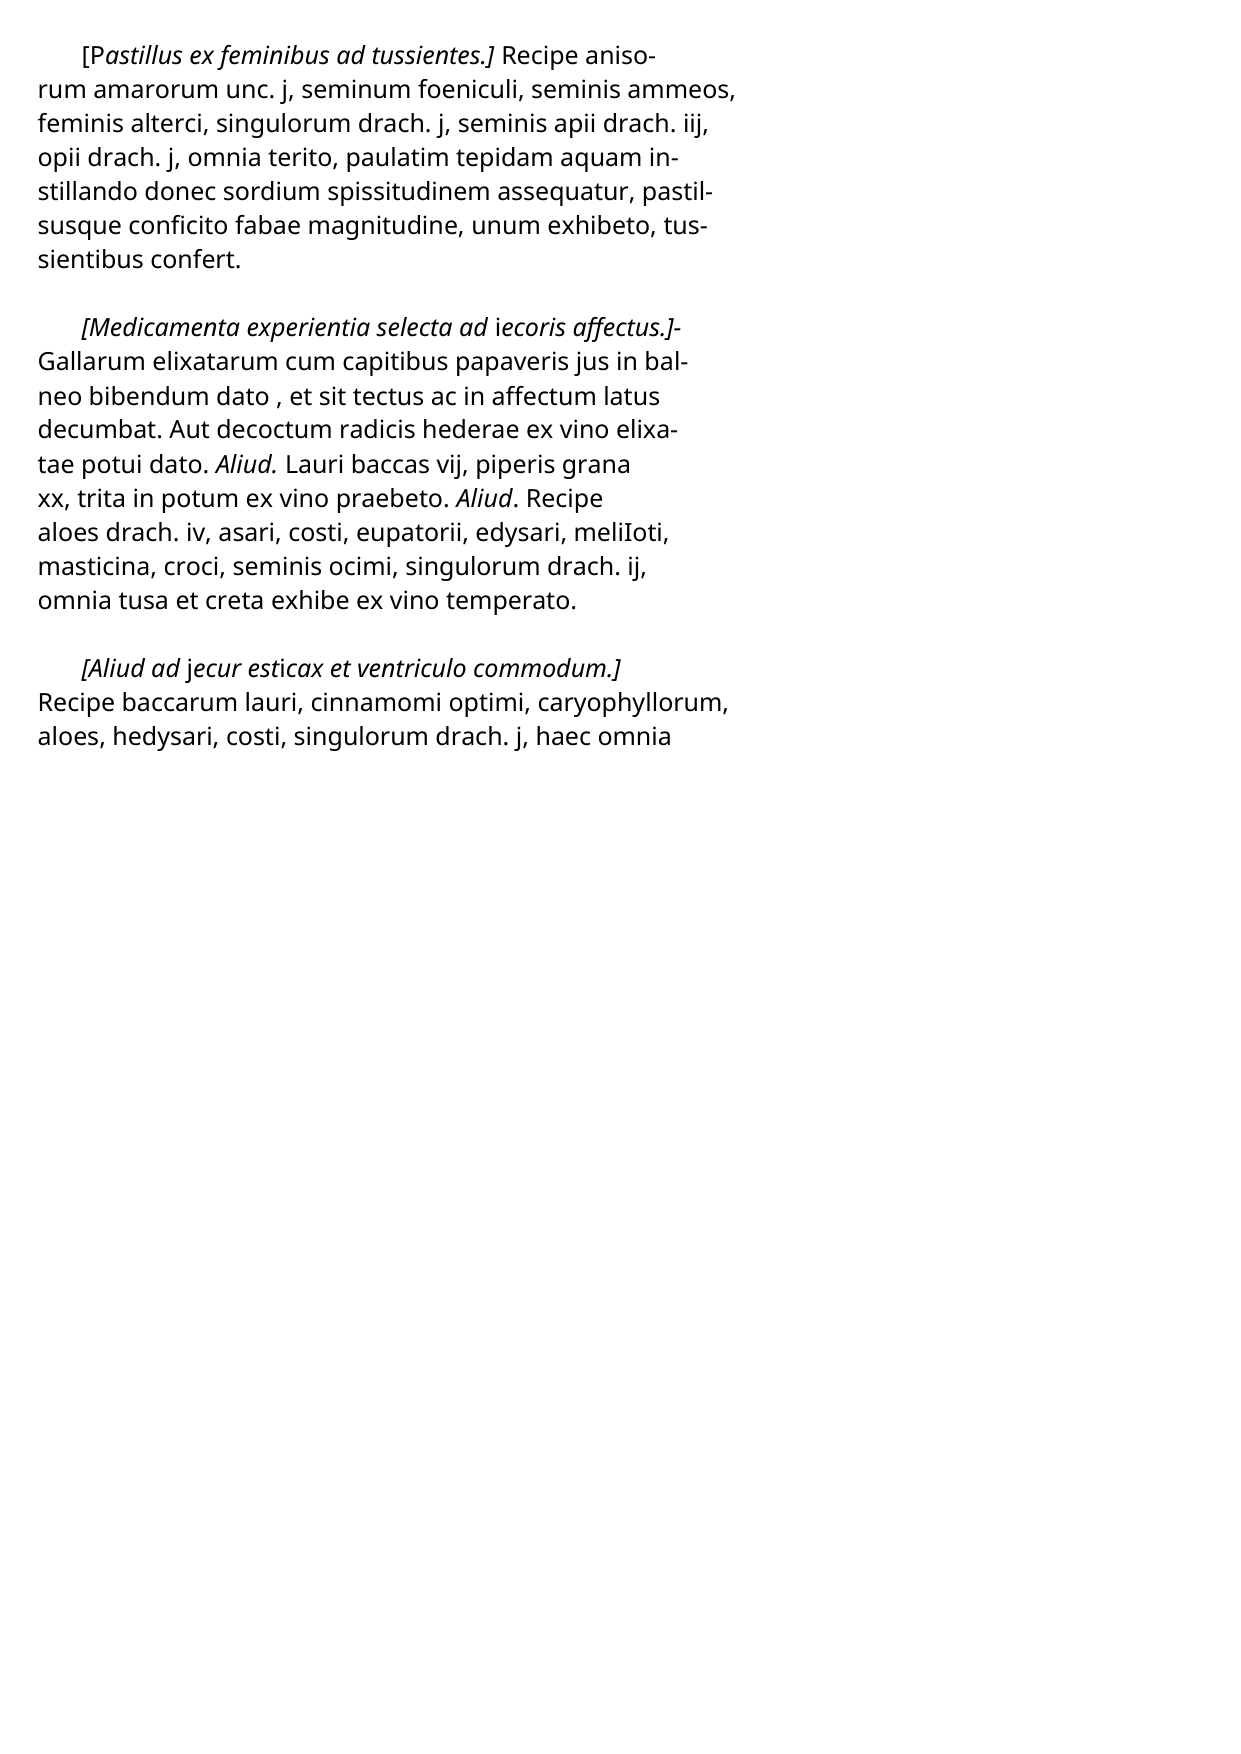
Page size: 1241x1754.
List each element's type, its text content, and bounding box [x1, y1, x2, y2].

text [Pastillus ex feminibus ad tussientes.] Recipe aniso- rum amarorum unc. j, seminum foeniculi, seminis ammeos, feminis alterci, singulorum drach. j, seminis apii drach. iij, opii drach. j, omnia terito, paulatim tepidam aquam in- stillando donec sordium spissitudinem assequatur, pastil- susque conficito fabae magnitudine, unum exhibeto, tus- sientibus confert. [37, 37, 1203, 276]
text [Aliud ad jecur esticax et ventriculo commodum.] Recipe baccarum lauri, cinnamomi optimi, caryophyllorum, aloes, hedysari, costi, singulorum drach. j, haec omnia [37, 651, 1203, 753]
text [Medicamenta experientia selecta ad iecoris affectus.]- Gallarum elixatarum cum capitibus papaveris jus in bal- neo bibendum dato , et sit tectus ac in affectum latus decumbat. Aut decoctum radicis hederae ex vino elixa- tae potui dato. Aliud. Lauri baccas vij, piperis grana xx, trita in potum ex vino praebeto. Aliud. Recipe aloes drach. iv, asari, costi, eupatorii, edysari, meliIoti, masticina, croci, seminis ocimi, singulorum drach. ij, omnia tusa et creta exhibe ex vino temperato. [37, 310, 1203, 617]
